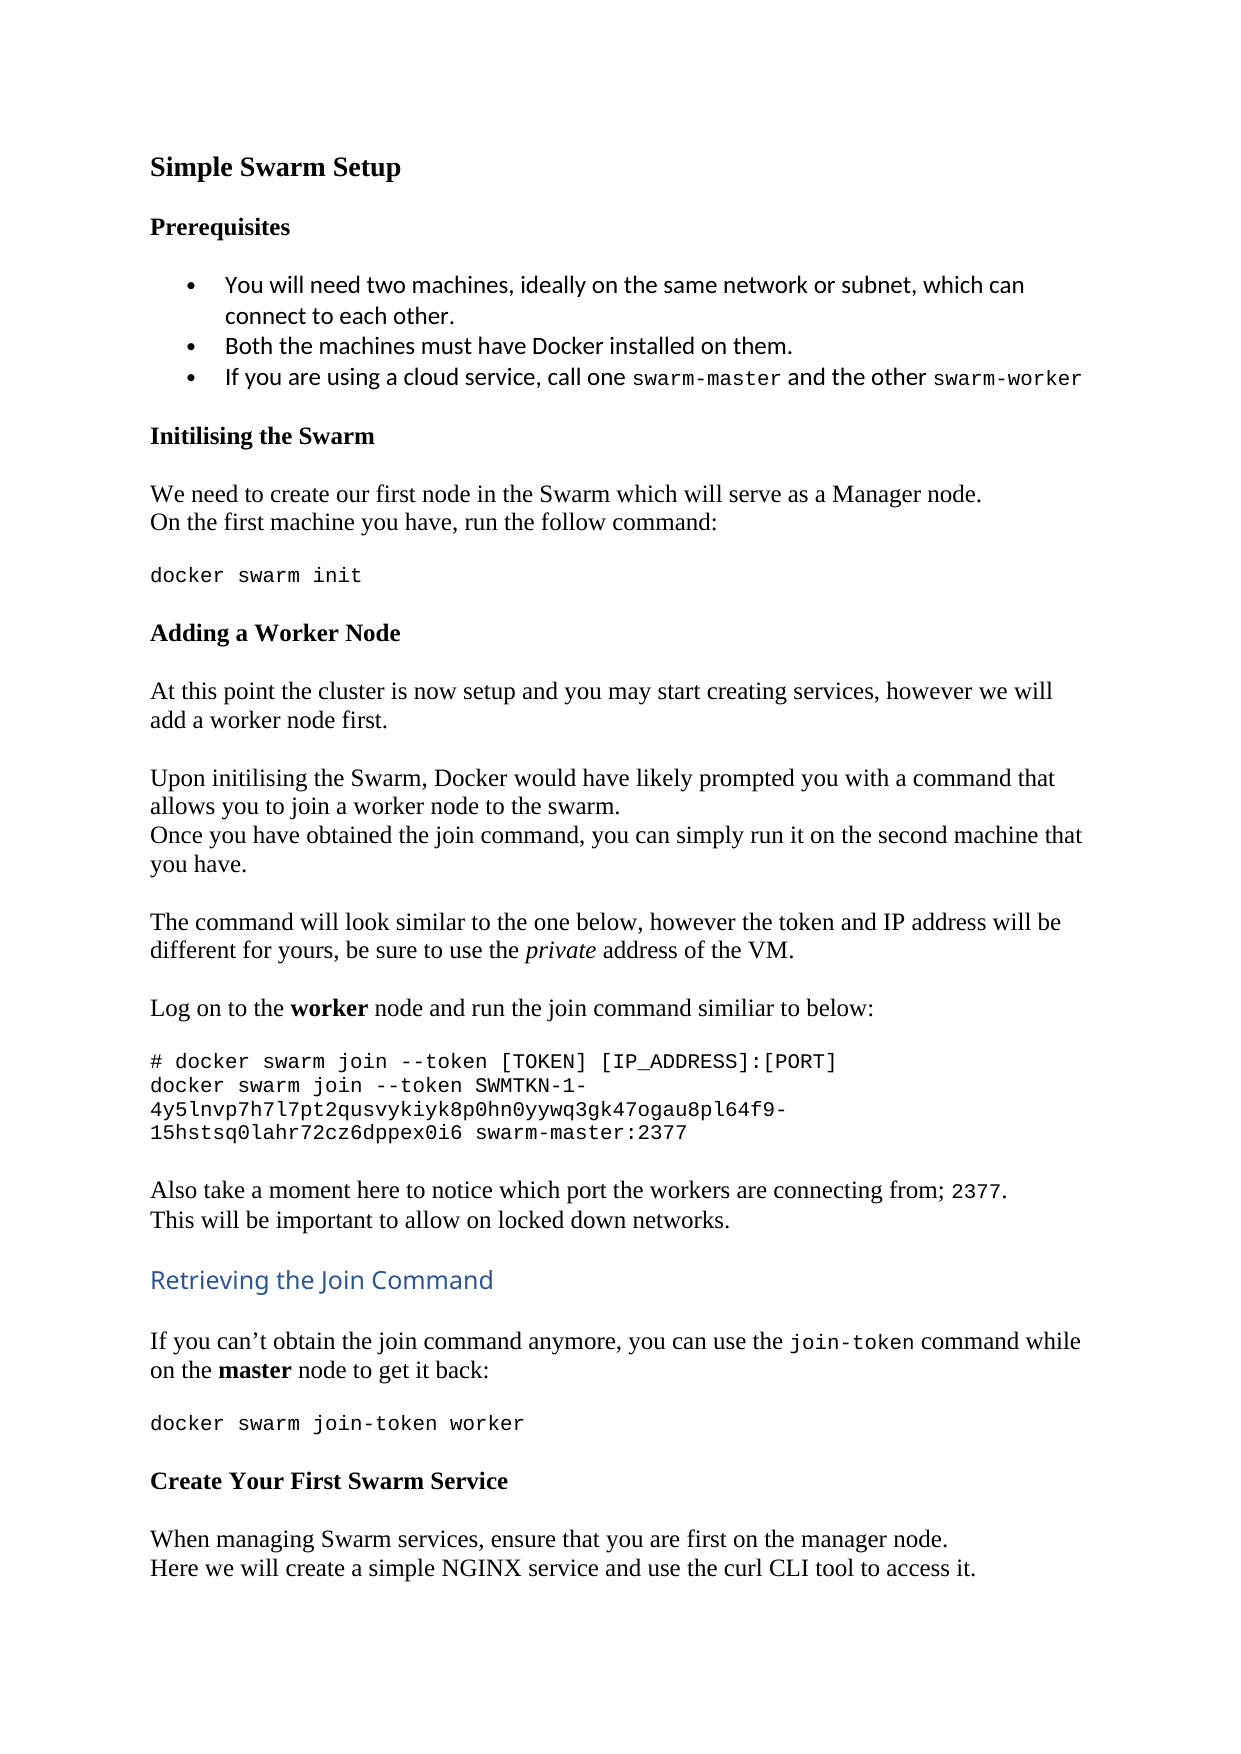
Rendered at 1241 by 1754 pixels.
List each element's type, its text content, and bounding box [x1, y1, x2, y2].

subtitle Simple Swarm Setup [150, 150, 1090, 182]
text Log on to the worker node and run the join command similiar to below: [150, 993, 1090, 1022]
list Both the machines must have Docker installed on them. [187, 331, 1090, 361]
subtitle Initilising the Swarm [150, 421, 1090, 449]
list You will need two machines, ideally on the same network or subnet, which can connect to each other. [187, 269, 1090, 331]
text Also take a moment here to notice which port the workers are connecting from; 2377. This will be important to allow on locked down networks. [150, 1175, 1090, 1233]
subtitle Adding a Worker Node [150, 618, 1090, 647]
subtitle Prerequisites [150, 212, 1090, 240]
list If you are using a cloud service, call one swarm-master and the other swarm-worker [187, 361, 1090, 392]
text We need to create our first node in the Swarm which will serve as a Manager node. On the first machine you have, run the follow command: [150, 479, 1090, 536]
subtitle Retrieving the Join Command [150, 1263, 1090, 1297]
text If you can’t obtain the join command anymore, you can use the join-token command while on the master node to get it back: [150, 1326, 1090, 1384]
subtitle Create Your First Swarm Service [150, 1466, 1090, 1495]
text # docker swarm join --token [TOKEN] [IP_ADDRESS]:[PORT] [150, 1051, 1090, 1075]
text docker swarm join --token SWMTKN-1-4y5lnvp7h7l7pt2qusvykiyk8p0hn0yywq3gk47ogau8pl64f9-15hstsq0lahr72cz6dppex0i6 swarm-master:2377 [150, 1075, 1090, 1146]
text When managing Swarm services, ensure that you are first on the manager node. Here we will create a simple NGINX service and use the curl CLI tool to access it. [150, 1524, 1090, 1582]
text Upon initilising the Swarm, Docker would have likely prompted you with a command that allows you to join a worker node to the swarm. Once you have obtained the join command, you can simply run it on the second machine that you have. [150, 763, 1090, 878]
text The command will look similar to the one below, however the token and IP address will be different for yours, be sure to use the private address of the VM. [150, 907, 1090, 964]
text docker swarm join-token worker [150, 1413, 1090, 1437]
text docker swarm init [150, 565, 1090, 589]
text At this point the cluster is now setup and you may start creating services, however we will add a worker node first. [150, 676, 1090, 733]
